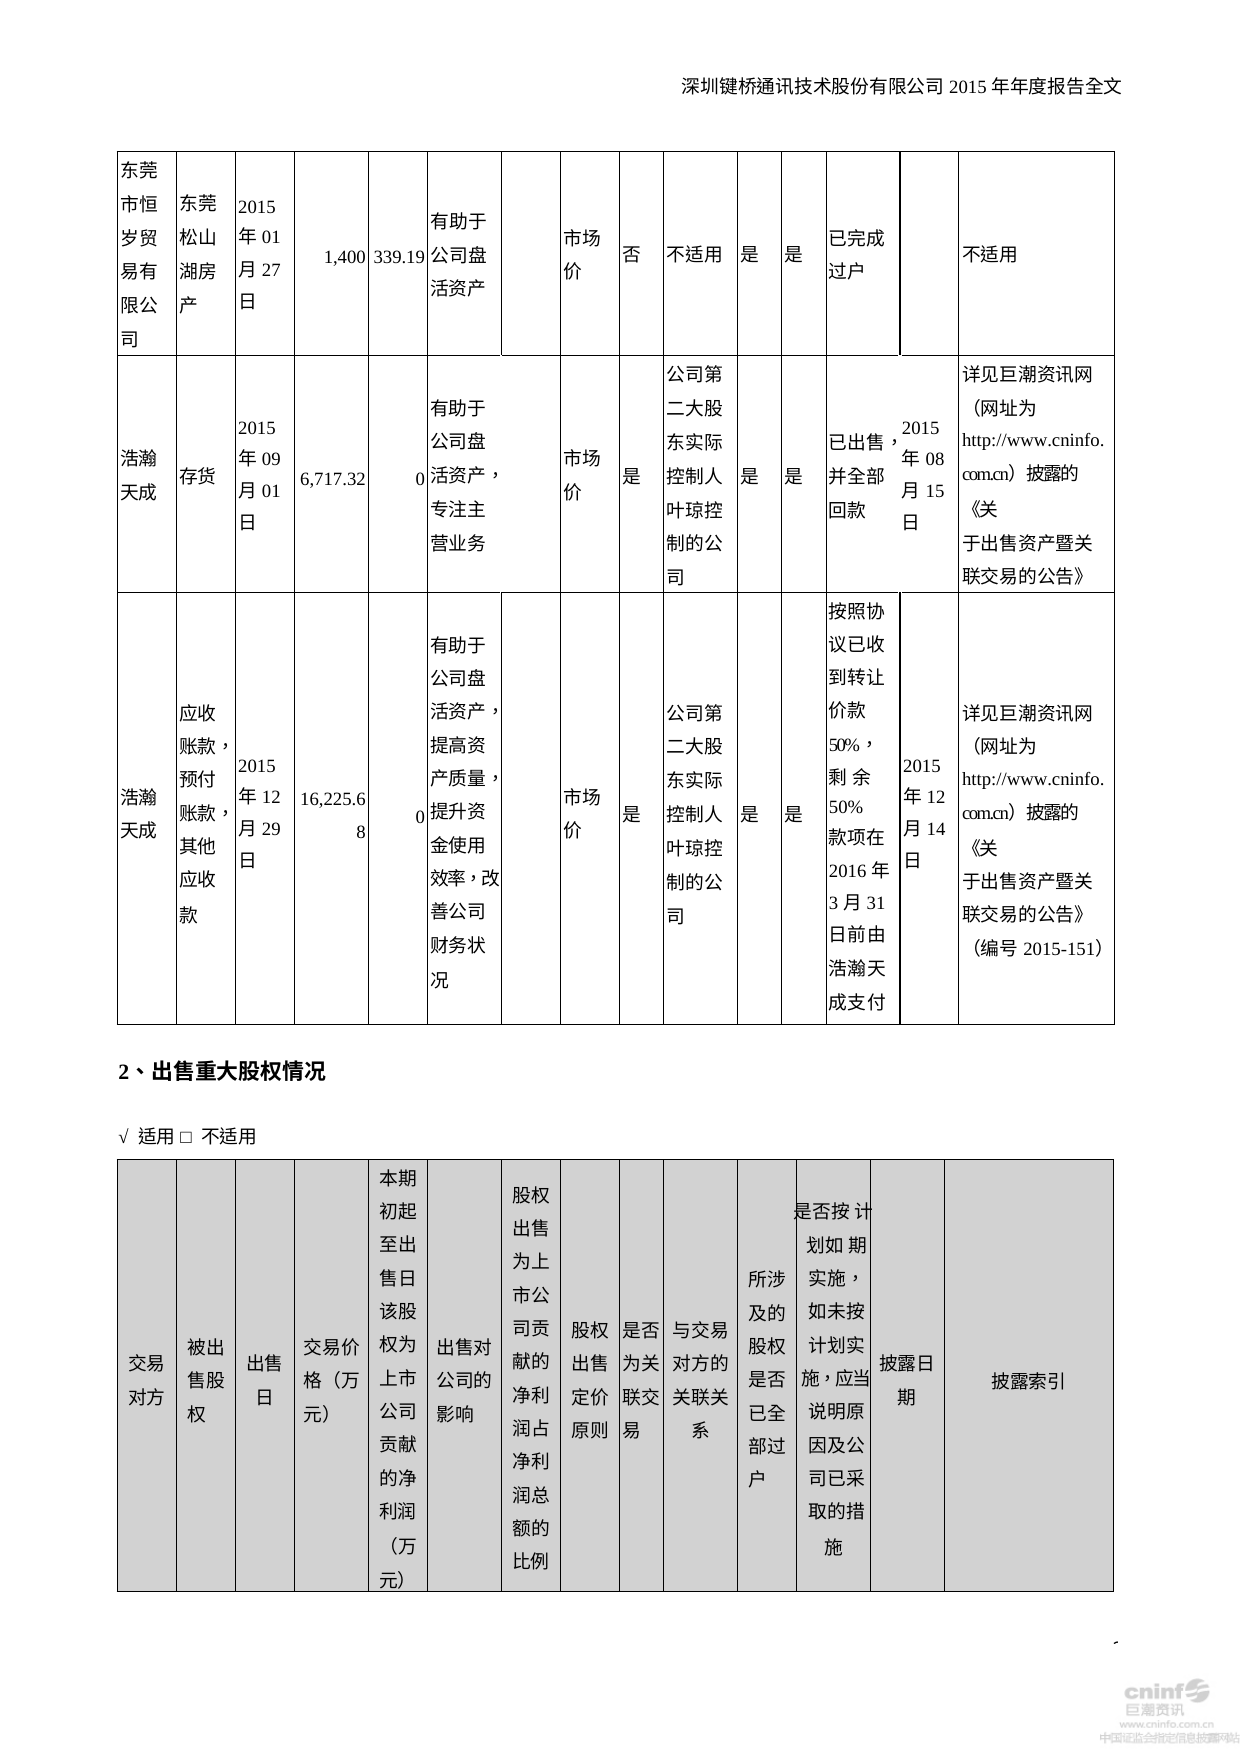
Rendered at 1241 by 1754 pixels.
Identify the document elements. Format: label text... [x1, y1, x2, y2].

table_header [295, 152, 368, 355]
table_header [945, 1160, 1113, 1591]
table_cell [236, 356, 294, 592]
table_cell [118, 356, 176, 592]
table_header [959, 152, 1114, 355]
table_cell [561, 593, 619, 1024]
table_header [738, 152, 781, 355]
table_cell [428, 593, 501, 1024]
picture [1099, 1673, 1241, 1754]
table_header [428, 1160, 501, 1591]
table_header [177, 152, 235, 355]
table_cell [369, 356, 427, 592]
subtitle 2、出售重大股权情况 [118, 1056, 1124, 1086]
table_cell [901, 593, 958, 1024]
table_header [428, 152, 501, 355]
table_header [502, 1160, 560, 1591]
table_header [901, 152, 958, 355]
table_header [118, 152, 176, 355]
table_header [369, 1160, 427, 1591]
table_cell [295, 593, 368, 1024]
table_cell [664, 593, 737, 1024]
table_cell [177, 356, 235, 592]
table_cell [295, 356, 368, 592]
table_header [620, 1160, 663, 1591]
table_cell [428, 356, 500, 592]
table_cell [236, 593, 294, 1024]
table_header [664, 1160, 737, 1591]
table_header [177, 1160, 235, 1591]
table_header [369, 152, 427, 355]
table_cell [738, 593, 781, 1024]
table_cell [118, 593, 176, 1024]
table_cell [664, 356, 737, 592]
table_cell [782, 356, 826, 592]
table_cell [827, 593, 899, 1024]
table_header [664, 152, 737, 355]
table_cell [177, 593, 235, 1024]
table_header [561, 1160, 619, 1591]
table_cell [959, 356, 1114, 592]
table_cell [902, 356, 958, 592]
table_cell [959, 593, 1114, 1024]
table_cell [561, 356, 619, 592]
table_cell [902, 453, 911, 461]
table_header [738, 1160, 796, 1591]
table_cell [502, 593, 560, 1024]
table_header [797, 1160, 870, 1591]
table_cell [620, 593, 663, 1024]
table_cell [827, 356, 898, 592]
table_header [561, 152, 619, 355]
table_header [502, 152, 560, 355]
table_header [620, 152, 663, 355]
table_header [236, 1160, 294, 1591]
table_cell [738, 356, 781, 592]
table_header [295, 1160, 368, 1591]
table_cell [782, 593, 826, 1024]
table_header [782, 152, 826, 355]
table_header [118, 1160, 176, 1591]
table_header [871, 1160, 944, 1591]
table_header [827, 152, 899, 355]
text √ 适用 □ 不适用 [118, 1123, 1124, 1149]
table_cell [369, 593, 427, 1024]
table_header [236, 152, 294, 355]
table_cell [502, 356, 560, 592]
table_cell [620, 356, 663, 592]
